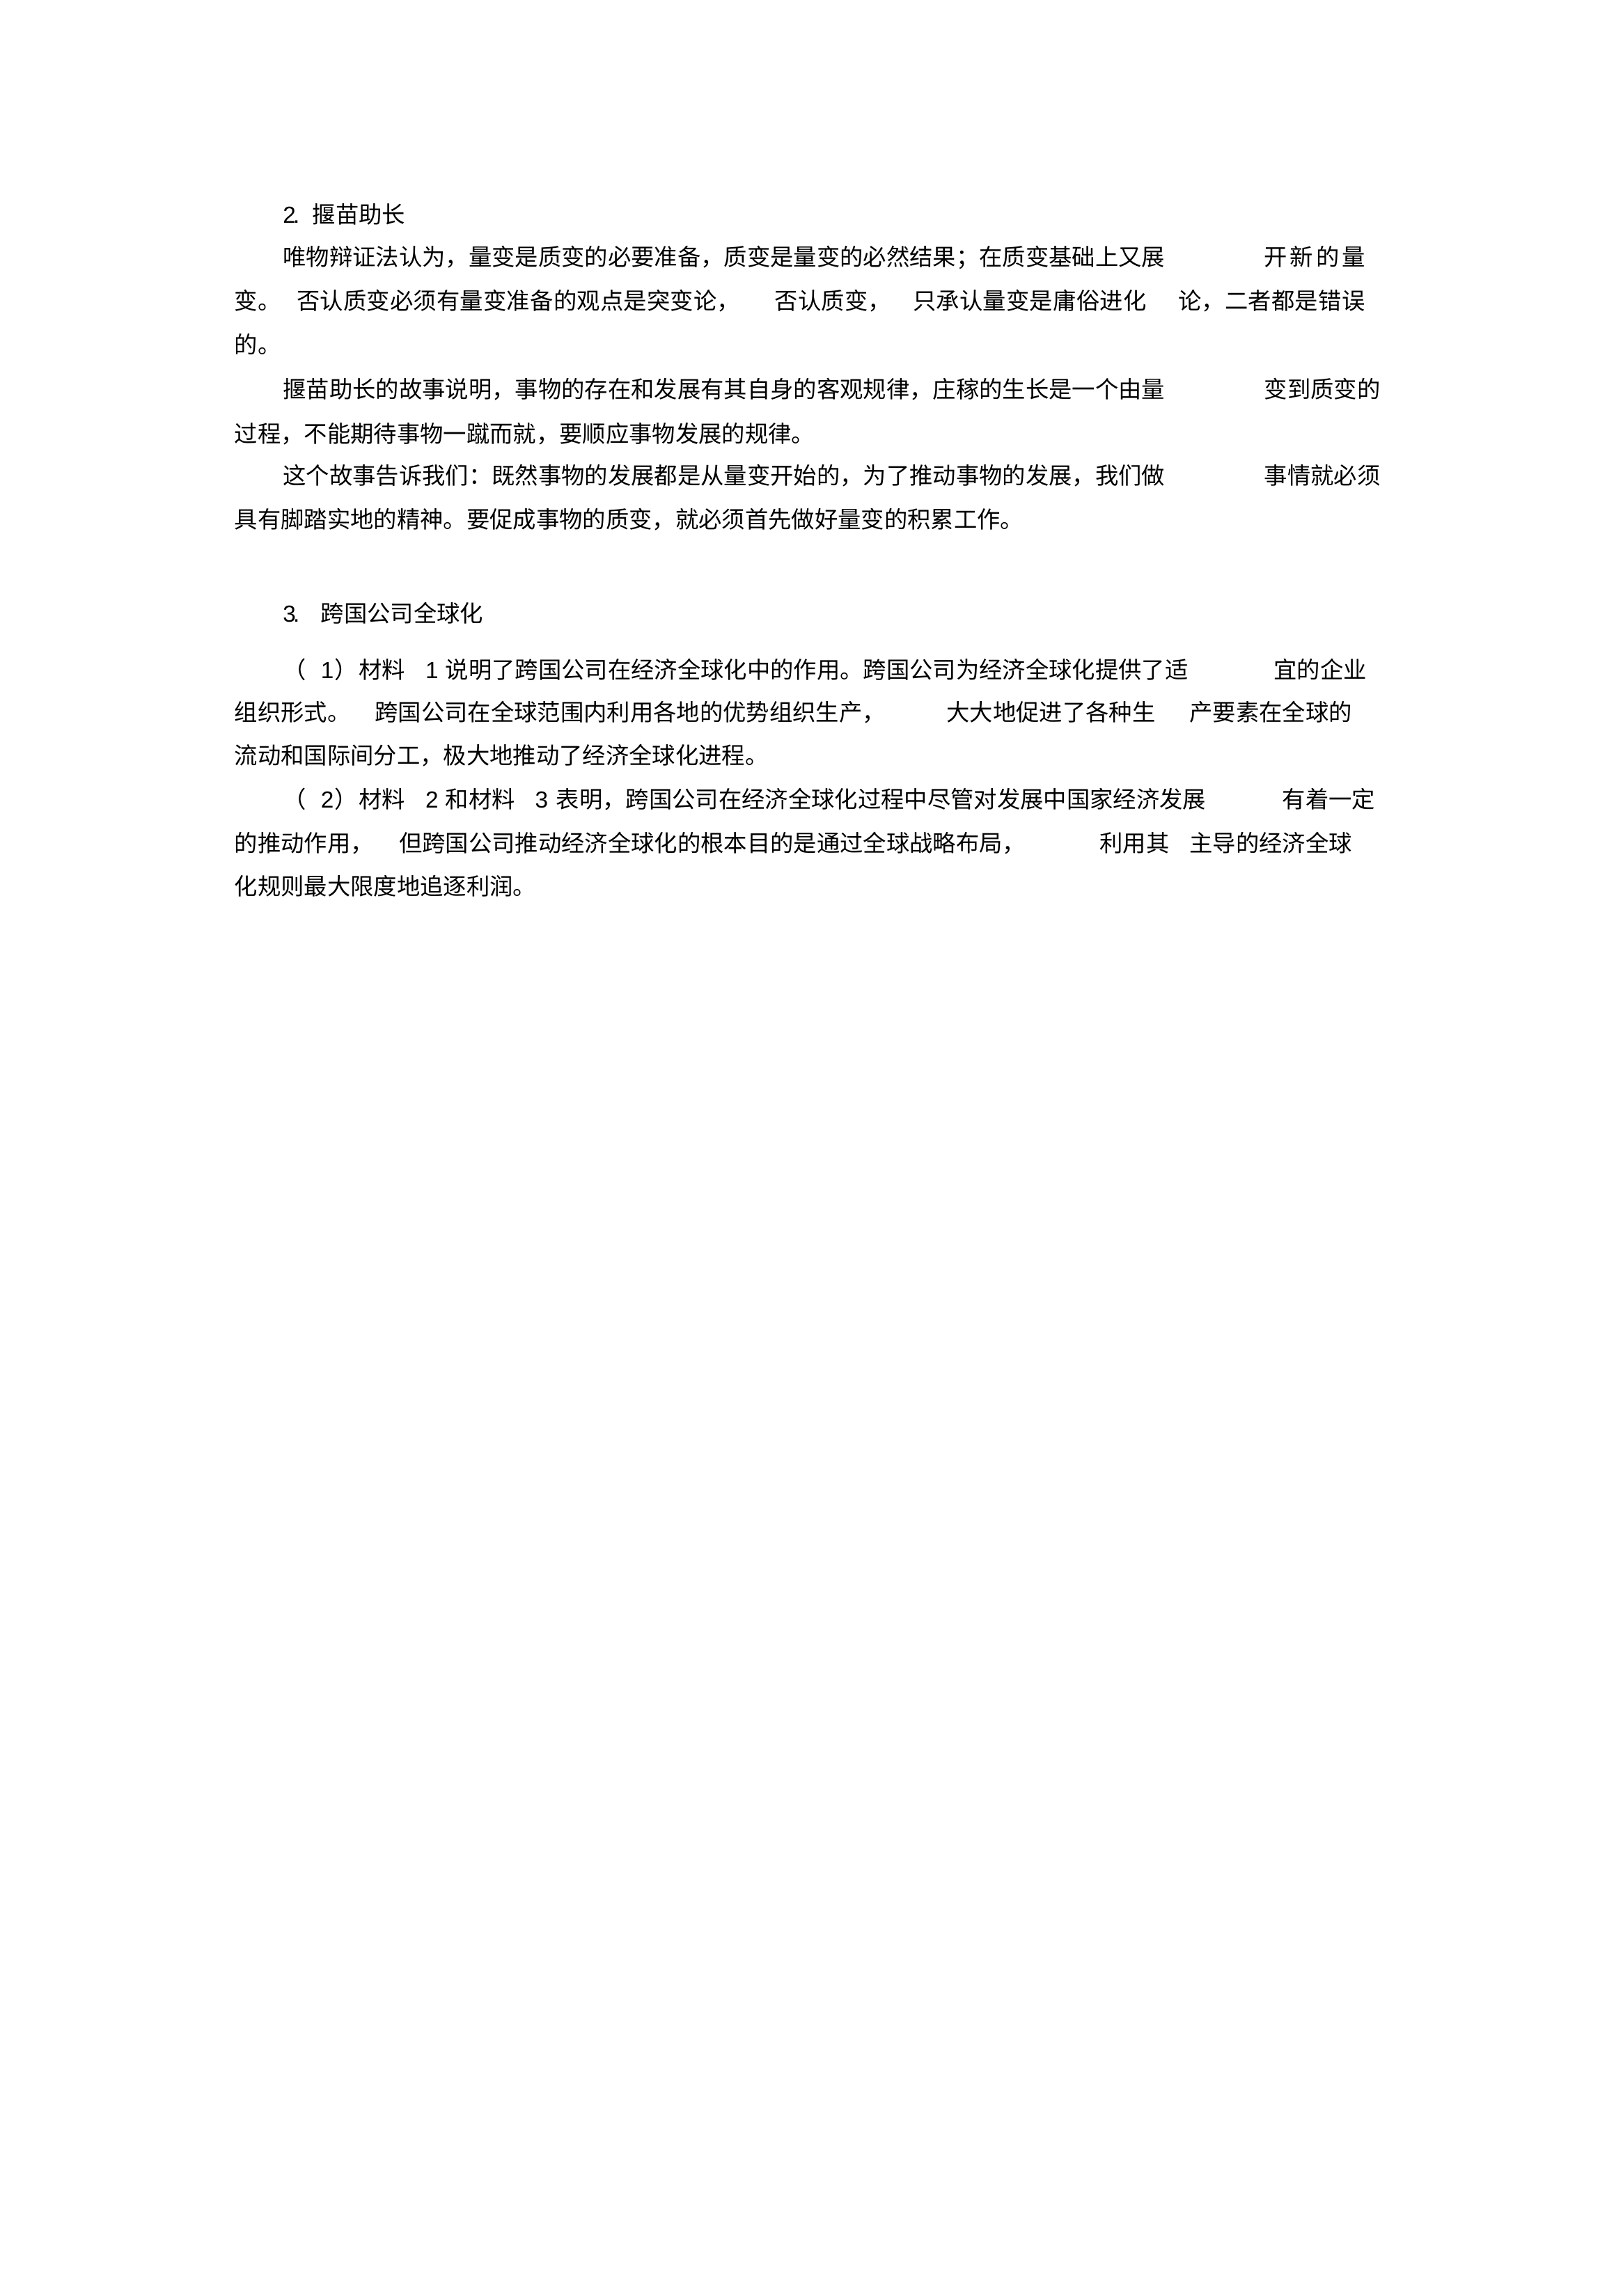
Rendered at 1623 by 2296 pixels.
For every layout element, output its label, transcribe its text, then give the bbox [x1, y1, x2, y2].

text 唯物辩证法认为，量变是质变的必要准备，质变是量变的必然结果；在质变基础上又展 开新的量变。 否认质变必须有量变准备的观点是突变论， 否认质变， 只承认量变是庸俗进化 论，二者都是错误的。 [234, 239, 1365, 360]
text 具有脚踏实地的精神。要促成事物的质变，就必须首先做好量变的积累工作。 [234, 501, 1395, 535]
list 跨国公司全球化 [283, 595, 1395, 629]
text （ 2）材料 2 和材料 3 表明，跨国公司在经济全球化过程中尽管对发展中国家经济发展 有着一定的推动作用， 但跨国公司推动经济全球化的根本目的是通过全球战略布局， 利用其 主导的经济全球 化规则最大限度地追逐利润。 [234, 781, 1376, 902]
list 揠苗助长 [283, 196, 1395, 230]
text （ 1）材料 1 说明了跨国公司在经济全球化中的作用。跨国公司为经济全球化提供了适 宜的企业组织形式。 跨国公司在全球范围内利用各地的优势组织生产， 大大地促进了各种生 产要素在全球的流动和国际间分工，极大地推动了经济全球化进程。 [234, 652, 1367, 771]
text 这个故事告诉我们：既然事物的发展都是从量变开始的，为了推动事物的发展，我们做 事情就必须 [283, 459, 1395, 490]
text 揠苗助长的故事说明，事物的存在和发展有其自身的客观规律，庄稼的生长是一个由量 变到质变的过程，不能期待事物一蹴而就，要顺应事物发展的规律。 [234, 370, 1381, 448]
